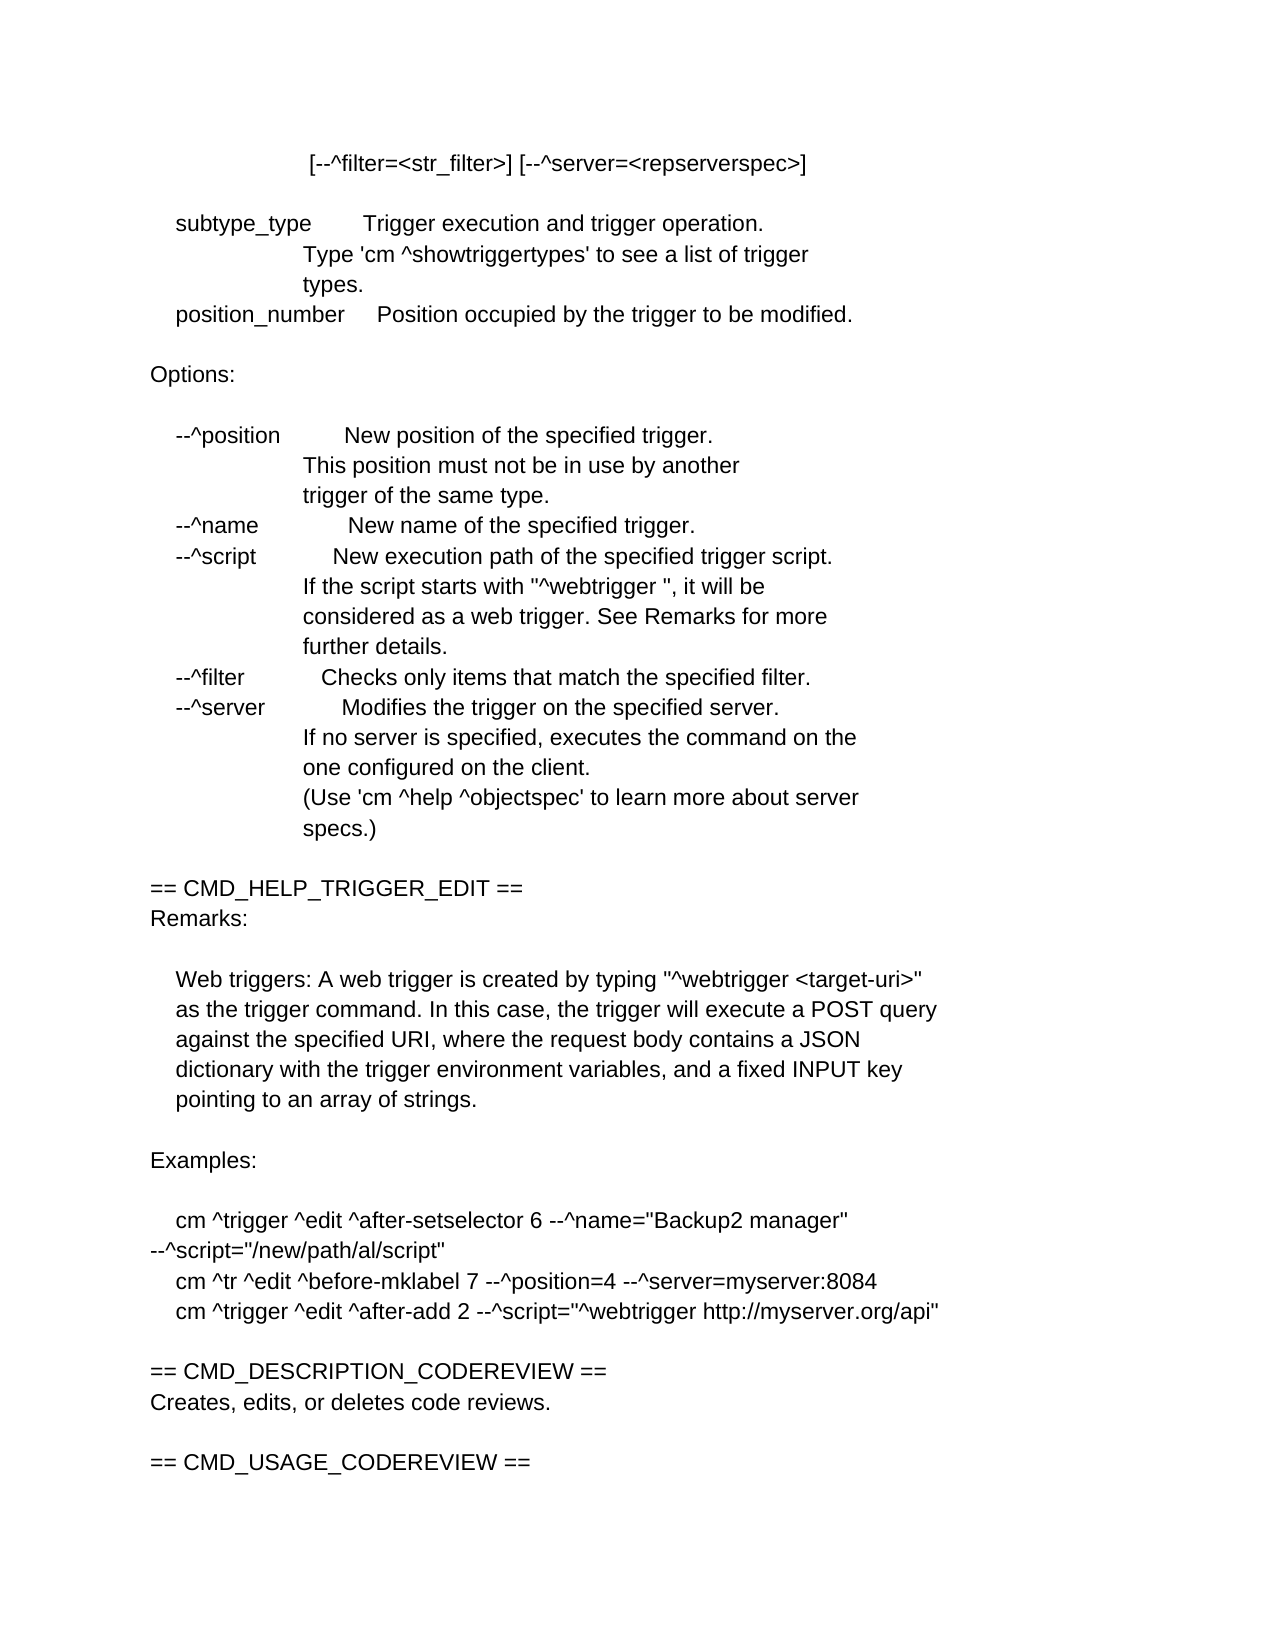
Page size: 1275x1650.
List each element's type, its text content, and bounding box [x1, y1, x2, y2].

text subtype_type Trigger execution and trigger operation. [150, 210, 1125, 237]
text specs.) [150, 814, 1125, 841]
text cm ^trigger ^edit ^after-add 2 --^script="^webtrigger http://myserver.org/api" [150, 1298, 1125, 1324]
text as the trigger command. In this case, the trigger will execute a POST query [150, 996, 1125, 1022]
text Type 'cm ^showtriggertypes' to see a list of trigger [150, 241, 1125, 267]
text Creates, edits, or deletes code reviews. [150, 1388, 1125, 1415]
text --^position New position of the specified trigger. [150, 422, 1125, 448]
text If no server is specified, executes the command on the [150, 724, 1125, 750]
text Options: [150, 361, 1125, 388]
text --^script New execution path of the specified trigger script. [150, 543, 1125, 569]
text Examples: [150, 1147, 1125, 1173]
text pointing to an array of strings. [150, 1086, 1125, 1113]
text dictionary with the trigger environment variables, and a fixed INPUT key [150, 1056, 1125, 1083]
text This position must not be in use by another [150, 452, 1125, 478]
text against the specified URI, where the request body contains a JSON [150, 1026, 1125, 1052]
text position_number Position occupied by the trigger to be modified. [150, 301, 1125, 327]
text [--^filter=<str_filter>] [--^server=<repserverspec>] [150, 150, 1125, 176]
text Remarks: [150, 905, 1125, 932]
text --^server Modifies the trigger on the specified server. [150, 694, 1125, 720]
text --^filter Checks only items that match the specified filter. [150, 663, 1125, 690]
text == CMD_HELP_TRIGGER_EDIT == [150, 875, 1125, 901]
text trigger of the same type. [150, 482, 1125, 509]
text cm ^tr ^edit ^before-mklabel 7 --^position=4 --^server=myserver:8084 [150, 1268, 1125, 1294]
text == CMD_USAGE_CODEREVIEW == [150, 1449, 1125, 1475]
text further details. [150, 633, 1125, 660]
text types. [150, 271, 1125, 297]
text == CMD_DESCRIPTION_CODEREVIEW == [150, 1358, 1125, 1385]
text cm ^trigger ^edit ^after-setselector 6 --^name="Backup2 manager" --^script="/new/path/al/script" [150, 1207, 1125, 1264]
text (Use 'cm ^help ^objectspec' to learn more about server [150, 784, 1125, 811]
text --^name New name of the specified trigger. [150, 512, 1125, 539]
text If the script starts with "^webtrigger ", it will be [150, 573, 1125, 599]
text considered as a web trigger. See Remarks for more [150, 603, 1125, 629]
text one configured on the client. [150, 754, 1125, 781]
text Web triggers: A web trigger is created by typing "^webtrigger <target-uri>" [150, 966, 1125, 992]
